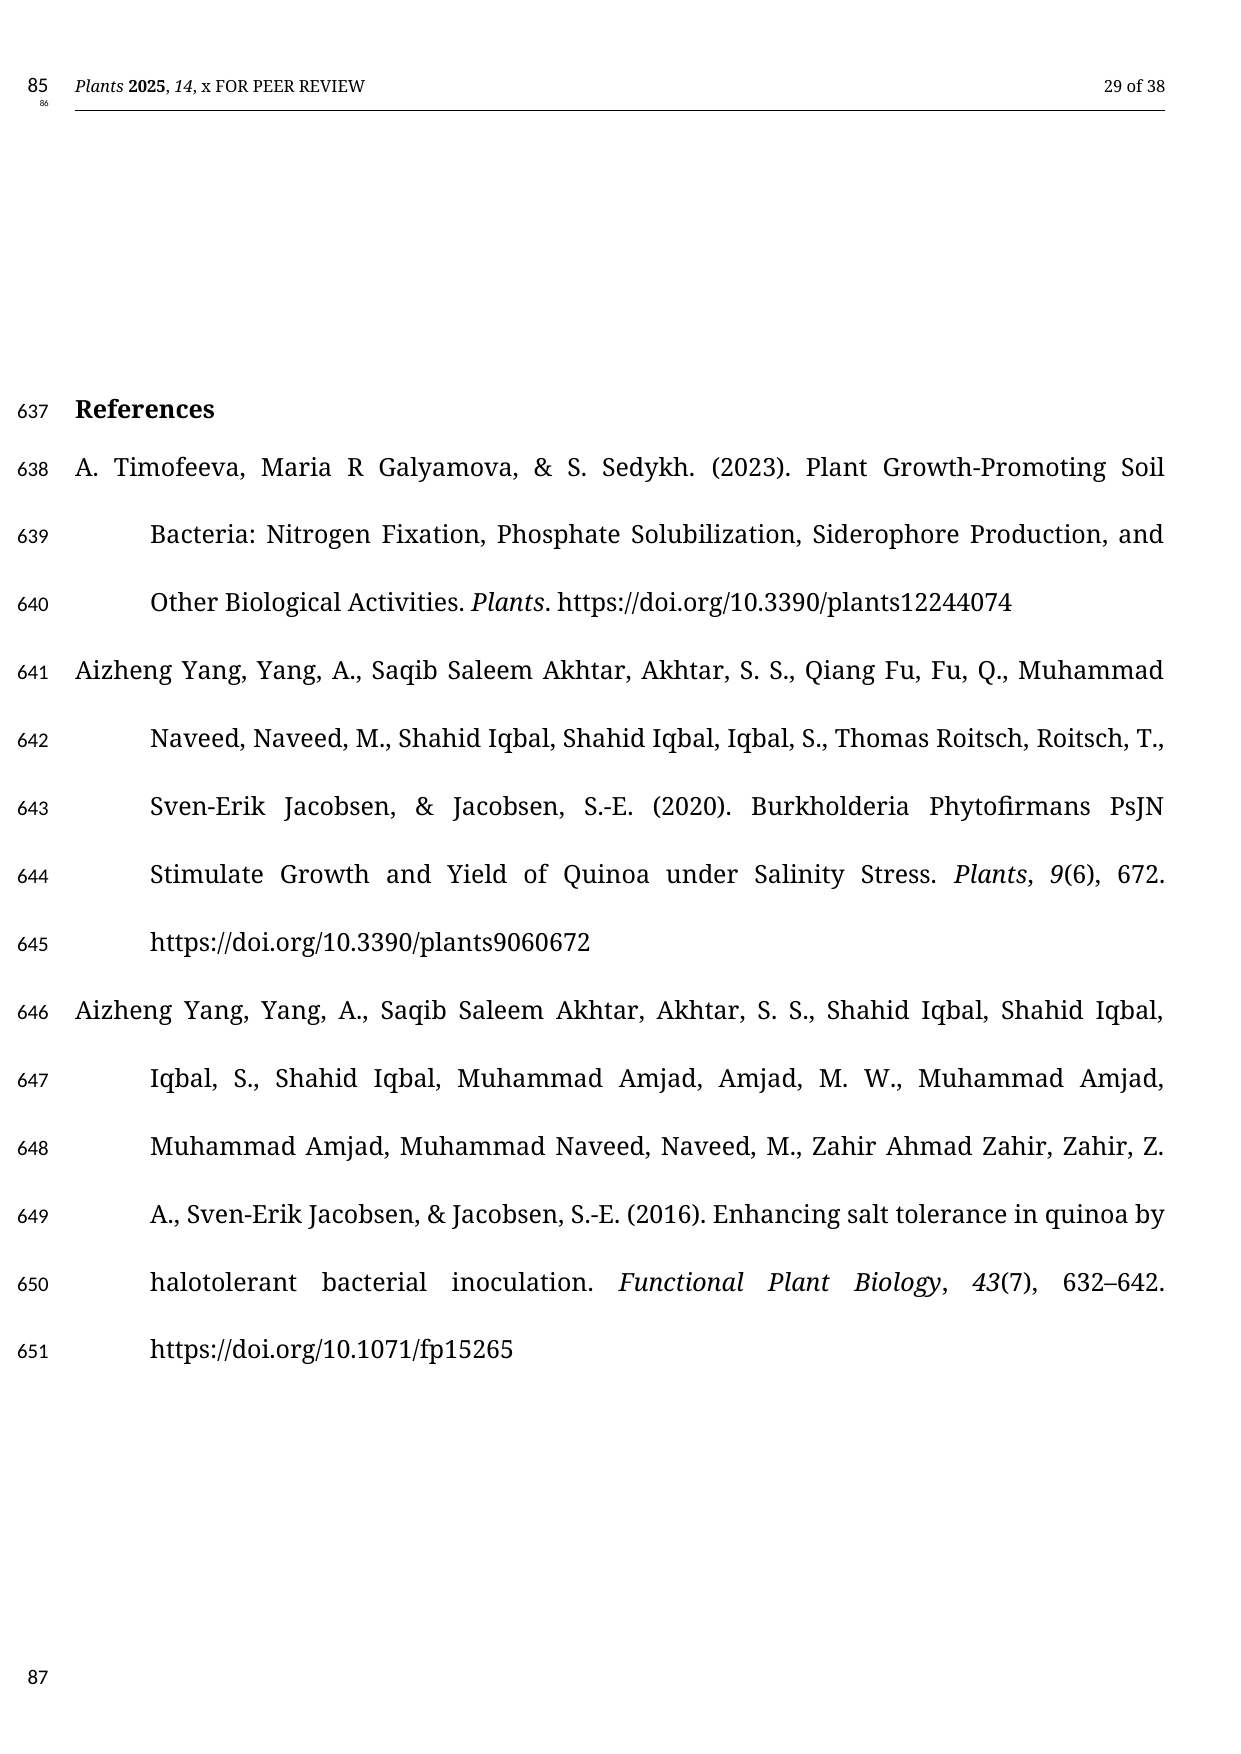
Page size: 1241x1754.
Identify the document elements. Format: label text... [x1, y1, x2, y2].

text A. Timofeeva, Maria R Galyamova, & S. Sedykh. (2023). Plant Growth-Promoting Soil Bacteria: Nitrogen Fixation, Phosphate Solubilization, Siderophore Production, and Other Biological Activities. Plants. https://doi.org/10.3390/plants12244074 [75, 432, 1165, 636]
subtitle References [75, 392, 1165, 426]
text Aizheng Yang, Yang, A., Saqib Saleem Akhtar, Akhtar, S. S., Shahid Iqbal, Shahid Iqbal, Iqbal, S., Shahid Iqbal, Muhammad Amjad, Amjad, M. W., Muhammad Amjad, Muhammad Amjad, Muhammad Naveed, Naveed, M., Zahir Ahmad Zahir, Zahir, Z. A., Sven‐Erik Jacobsen, & Jacobsen, S.-E. (2016). Enhancing salt tolerance in quinoa by halotolerant bacterial inoculation. Functional Plant Biology, 43(7), 632–642. https://doi.org/10.1071/fp15265 [75, 976, 1165, 1383]
text Aizheng Yang, Yang, A., Saqib Saleem Akhtar, Akhtar, S. S., Qiang Fu, Fu, Q., Muhammad Naveed, Naveed, M., Shahid Iqbal, Shahid Iqbal, Iqbal, S., Thomas Roitsch, Roitsch, T., Sven‐Erik Jacobsen, & Jacobsen, S.-E. (2020). Burkholderia Phytofirmans PsJN Stimulate Growth and Yield of Quinoa under Salinity Stress. Plants, 9(6), 672. https://doi.org/10.3390/plants9060672 [75, 636, 1165, 976]
